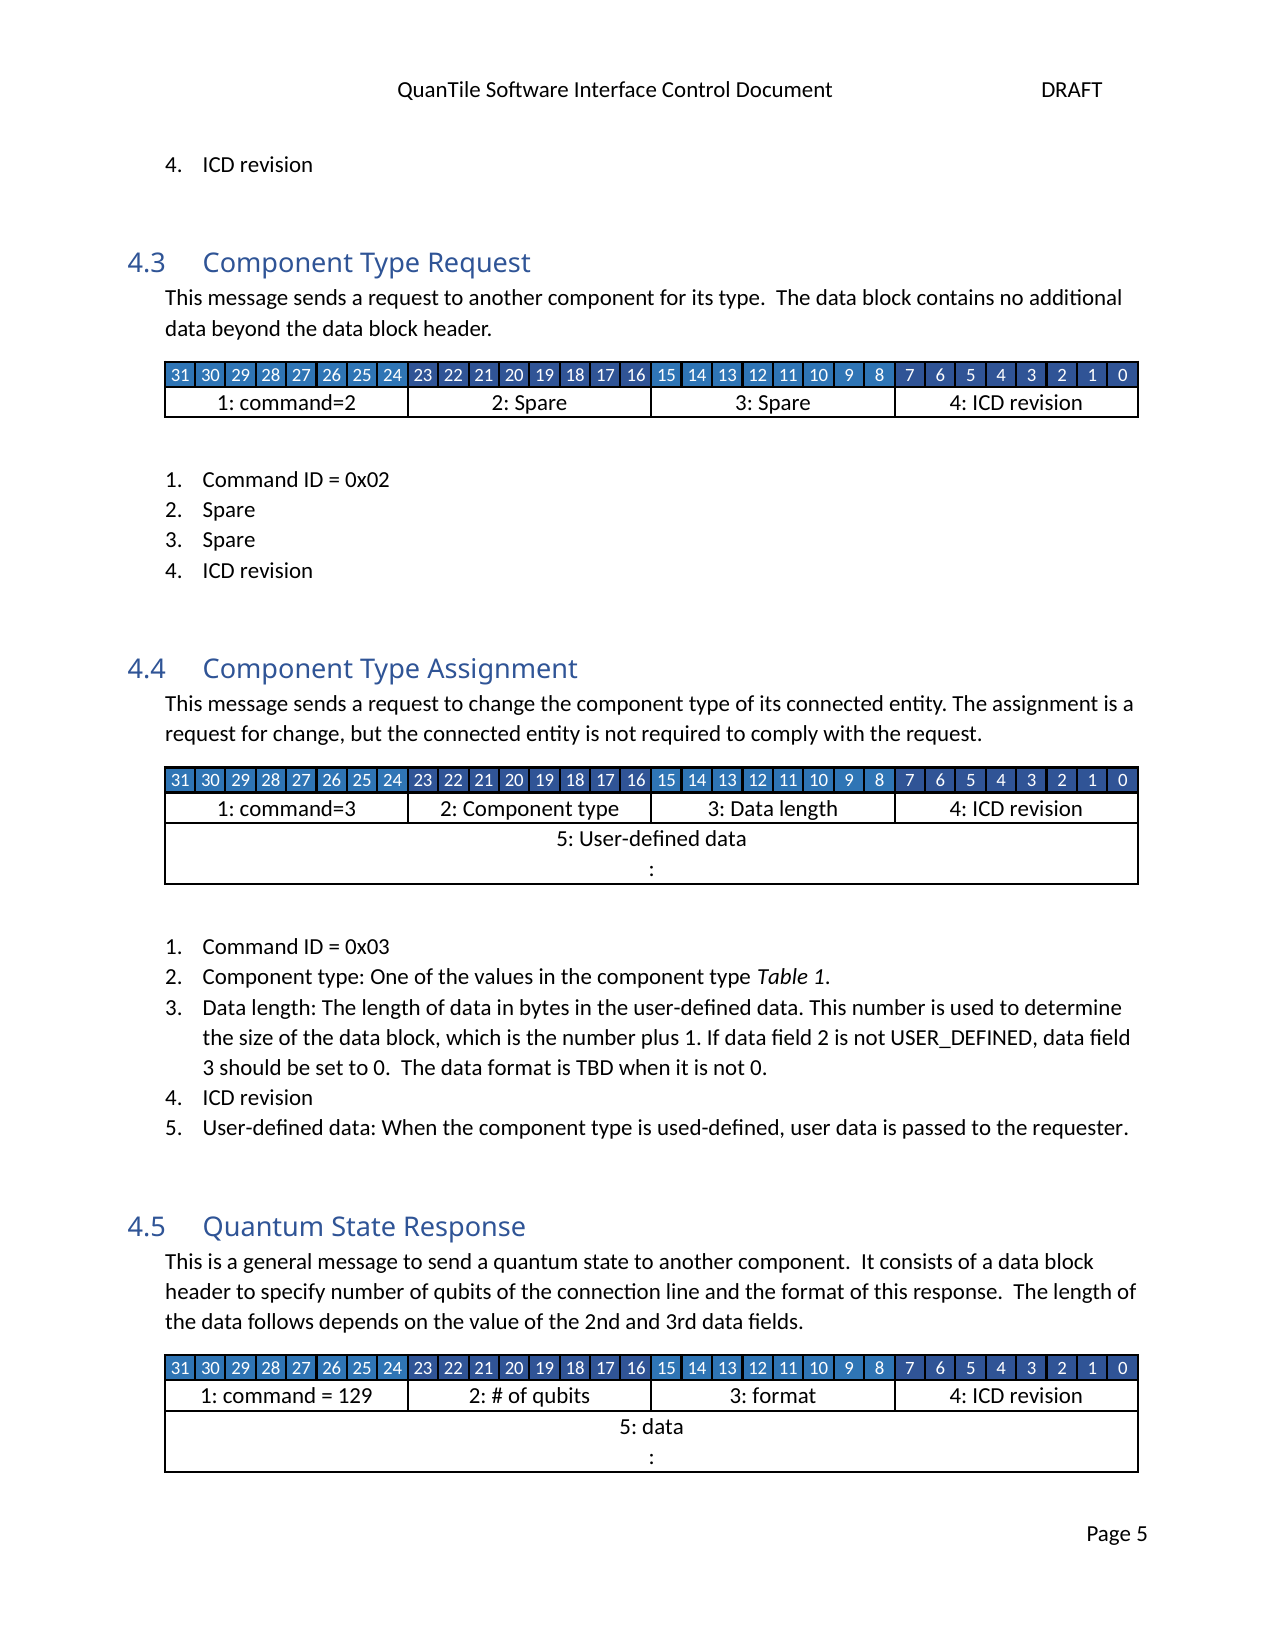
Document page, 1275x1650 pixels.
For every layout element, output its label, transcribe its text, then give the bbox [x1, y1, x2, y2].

table_header 23 [409, 363, 437, 386]
table_header 25 [348, 1356, 376, 1379]
table_header 22 [439, 769, 468, 791]
list ICD revision [165, 556, 1147, 584]
text This message sends a request to change the component type of its connected entity. The assignment is a request for change, but the connected entity is not required to comply with the request. [165, 689, 1147, 748]
table_header 1 [1078, 769, 1106, 791]
table_header 21 [470, 363, 498, 386]
table_cell 5: User-defined data [166, 824, 1137, 853]
table_header 30 [196, 769, 224, 791]
table_header 17 [591, 1356, 619, 1379]
table_header 18 [561, 363, 589, 386]
table_header 0 [1108, 769, 1137, 791]
list Command ID = 0x03 [165, 932, 1147, 960]
table_header 21 [470, 769, 498, 791]
list Command ID = 0x02 [165, 465, 1147, 493]
table_cell 1: command = 129 [166, 1381, 407, 1410]
table_header 26 [318, 363, 346, 386]
list ICD revision [165, 150, 1147, 178]
table_header 17 [591, 769, 619, 791]
table_header 20 [500, 1356, 528, 1379]
table_header 1 [1078, 1356, 1106, 1379]
table_header 14 [683, 1356, 711, 1379]
table_header 6 [926, 1356, 954, 1379]
list ICD revision [165, 1083, 1147, 1111]
table_cell 1: command=2 [166, 388, 407, 416]
list Spare [165, 495, 1147, 523]
table_header 29 [226, 769, 255, 791]
table_header 3 [1017, 769, 1045, 791]
table_header 18 [561, 769, 589, 791]
table_header 24 [378, 769, 407, 791]
list Data length: The length of data in bytes in the user-defined data. This number is used to determine the size of the data block, which is the number plus 1. If data field 2 is not USER_DEFINED, data field 3 should be set to 0. The data format is TBD when it is not 0. [165, 993, 1147, 1081]
table_header 8 [865, 769, 894, 791]
subtitle 4.4 Component Type Assignment [127, 649, 1147, 686]
table_header 24 [378, 363, 407, 386]
table_header 15 [652, 1356, 680, 1379]
table_cell 2: Spare [409, 388, 650, 416]
table_header 12 [744, 769, 772, 791]
table_header 5 [956, 1356, 985, 1379]
table_header 10 [804, 769, 833, 791]
table_cell 4: ICD revision [896, 388, 1137, 416]
table_header 26 [318, 1356, 346, 1379]
table_header 7 [896, 363, 924, 386]
table_header 2 [1048, 769, 1076, 791]
table_header 16 [621, 363, 650, 386]
table_header 1 [1078, 363, 1106, 386]
table_header 6 [926, 769, 954, 791]
table_header 0 [1108, 363, 1137, 386]
table_header 22 [439, 1356, 468, 1379]
table_header 20 [500, 769, 528, 791]
list User-defined data: When the component type is used-defined, user data is passed to the requester. [165, 1113, 1147, 1142]
table_header 7 [896, 1356, 924, 1379]
table_header 13 [713, 363, 741, 386]
table_header 3 [1017, 363, 1045, 386]
table_header 12 [744, 363, 772, 386]
table_header 25 [348, 769, 376, 791]
table_header 14 [683, 769, 711, 791]
table_header 5 [956, 769, 985, 791]
table_cell 4: ICD revision [896, 794, 1137, 822]
table_header 9 [835, 363, 863, 386]
table_cell 5: data [166, 1412, 1137, 1441]
table_cell 3: Spare [652, 388, 894, 416]
table_header 8 [865, 363, 894, 386]
table_cell : [166, 853, 1137, 883]
table_header 8 [865, 1356, 894, 1379]
table_header 23 [409, 1356, 437, 1379]
table_header 16 [621, 1356, 650, 1379]
table_header 19 [530, 363, 559, 386]
table_header 15 [652, 769, 680, 791]
text This message sends a request to another component for its type. The data block contains no additional data beyond the data block header. [165, 283, 1147, 342]
table_header 20 [500, 363, 528, 386]
table_header 3 [1017, 1356, 1045, 1379]
table_header 27 [287, 1356, 315, 1379]
table_header 31 [166, 769, 194, 791]
table_header 17 [591, 363, 619, 386]
table_header 16 [621, 769, 650, 791]
table_header 7 [896, 769, 924, 791]
table_header 5 [956, 363, 985, 386]
table_header 23 [409, 769, 437, 791]
table_header 2 [1048, 1356, 1076, 1379]
list Component type: One of the values in the component type Table 1. [165, 962, 1147, 991]
table_header 10 [804, 1356, 833, 1379]
table_header 9 [835, 1356, 863, 1379]
table_header 11 [774, 363, 802, 386]
table_header 28 [257, 1356, 285, 1379]
table_header 21 [470, 1356, 498, 1379]
table_header 4 [987, 1356, 1015, 1379]
table_header 6 [926, 363, 954, 386]
table_header 2 [1048, 363, 1076, 386]
text This is a general message to send a quantum state to another component. It consists of a data block header to specify number of qubits of the connection line and the format of this response. The length of the data follows depends on the value of the 2nd and 3rd data fields. [165, 1247, 1147, 1336]
table_cell 4: ICD revision [896, 1381, 1137, 1410]
table_header 29 [226, 363, 255, 386]
table_header 28 [257, 769, 285, 791]
table_header 0 [1108, 1356, 1137, 1379]
table_header 31 [166, 1356, 194, 1379]
subtitle 4.3 Component Type Request [127, 244, 1147, 281]
table_header 30 [196, 1356, 224, 1379]
table_header 15 [652, 363, 680, 386]
table_cell 2: Component type [409, 794, 650, 822]
table_header 13 [713, 769, 741, 791]
table_cell 3: Data length [652, 794, 894, 822]
table_header 19 [530, 769, 559, 791]
table_header 4 [987, 769, 1015, 791]
table_header 4 [987, 363, 1015, 386]
table_cell 3: format [652, 1381, 894, 1410]
list Spare [165, 526, 1147, 554]
table_cell : [166, 1441, 1137, 1471]
table_header 29 [226, 1356, 255, 1379]
table_header 27 [287, 363, 315, 386]
table_cell 1: command=3 [166, 794, 407, 822]
table_header 24 [378, 1356, 407, 1379]
table_cell 2: # of qubits [409, 1381, 650, 1410]
table_header 30 [196, 363, 224, 386]
table_header 28 [257, 363, 285, 386]
table_header 19 [530, 1356, 559, 1379]
table_header 22 [439, 363, 468, 386]
table_header 12 [744, 1356, 772, 1379]
subtitle 4.5 Quantum State Response [127, 1207, 1147, 1244]
table_header 27 [287, 769, 315, 791]
table_header 11 [774, 769, 802, 791]
table_header 9 [835, 769, 863, 791]
table_header 10 [804, 363, 833, 386]
table_header 31 [166, 363, 194, 386]
table_header 26 [318, 769, 346, 791]
table_header 11 [774, 1356, 802, 1379]
table_header 13 [713, 1356, 741, 1379]
table_header 14 [683, 363, 711, 386]
table_header 18 [561, 1356, 589, 1379]
table_header 25 [348, 363, 376, 386]
